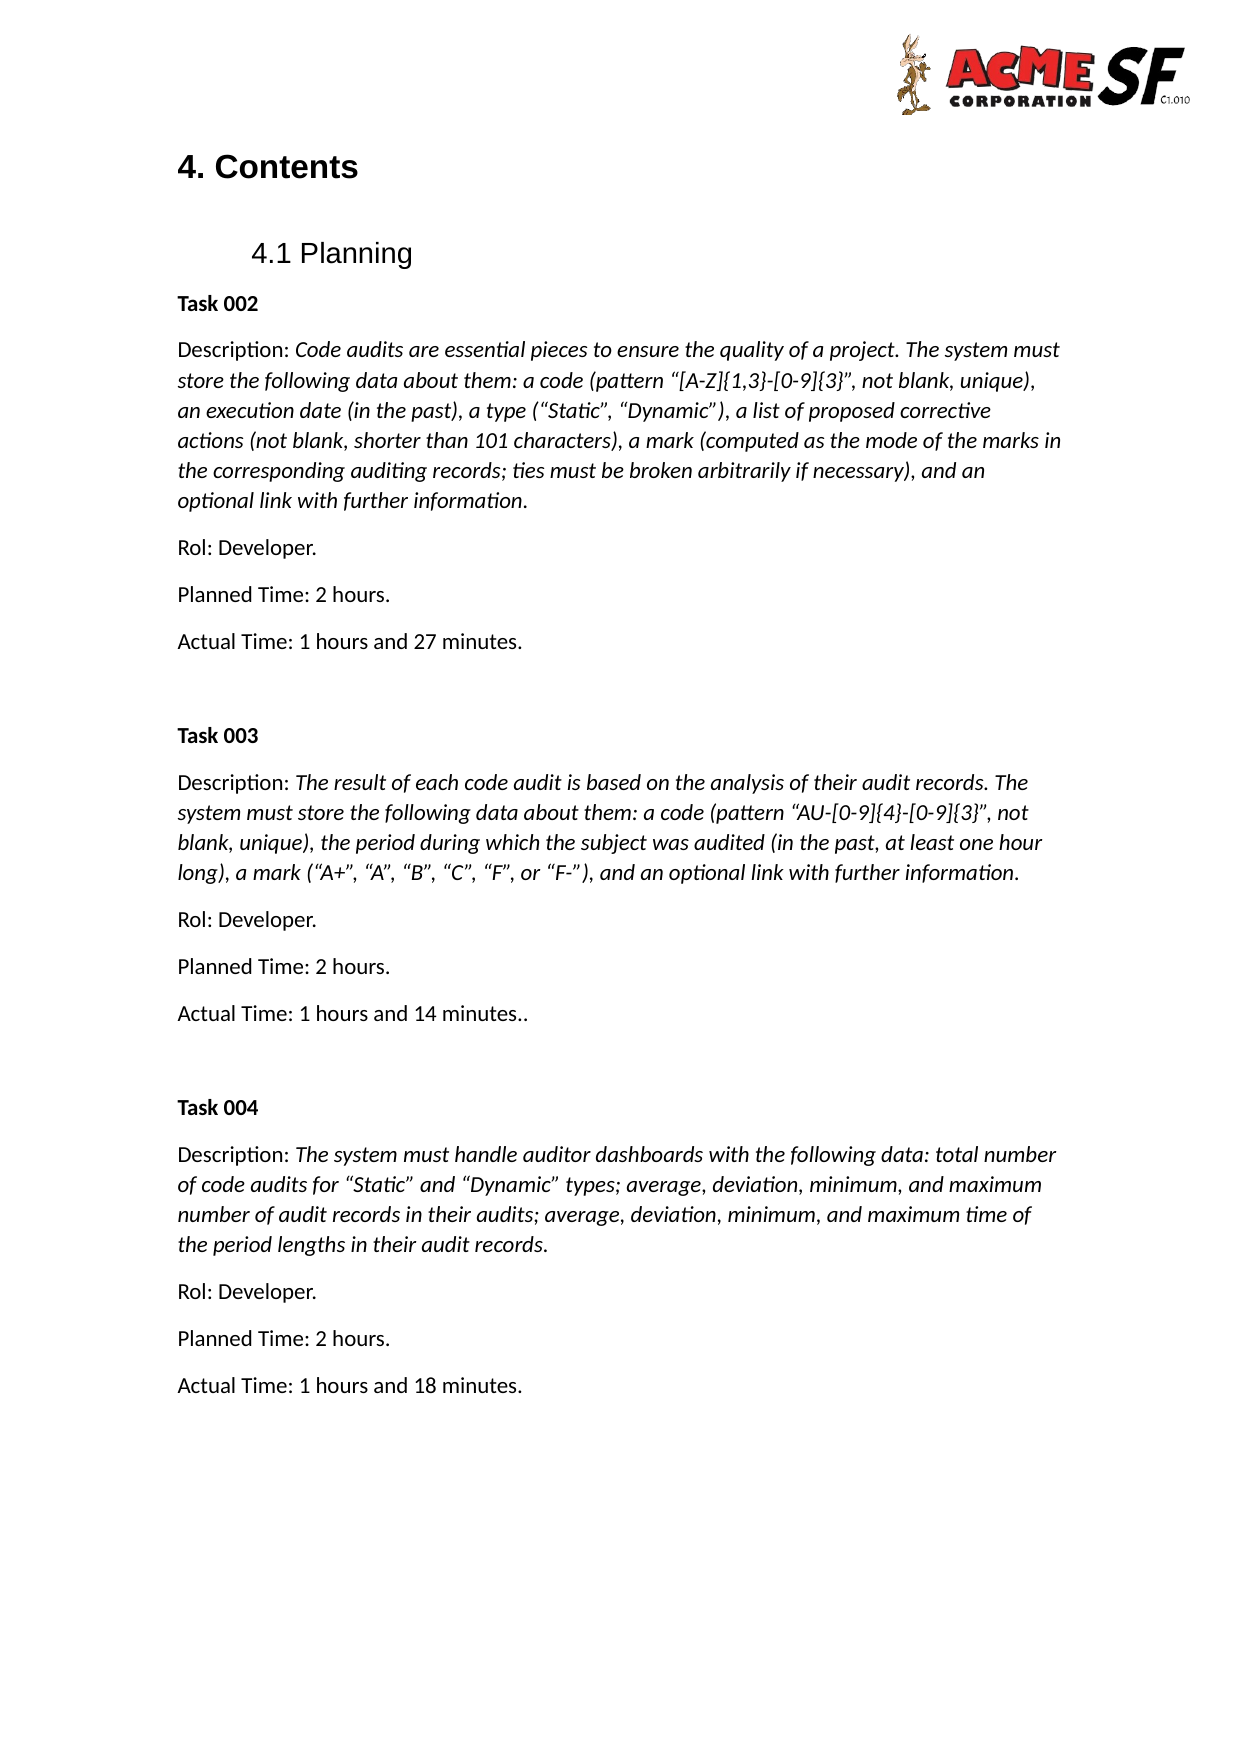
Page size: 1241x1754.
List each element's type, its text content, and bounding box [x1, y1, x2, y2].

text Actual Time: 1 hours and 27 minutes. [177, 627, 1063, 655]
text Task 004 [177, 1093, 1063, 1121]
text Rol: Developer. [177, 533, 1063, 562]
text Planned Time: 2 hours. [177, 952, 1063, 980]
text Description: The result of each code audit is based on the analysis of their audit records. The system must store the following data about them: a code (pattern “AU-[0-9]{4}-[0-9]{3}”, not blank, unique), the period during which the subject was audited (in the past, at least one hour long), a mark (“A+”, “A”, “B”, “C”, “F”, or “F-”), and an optional link with further information. [177, 768, 1063, 887]
text Rol: Developer. [177, 905, 1063, 933]
text Rol: Developer. [177, 1277, 1063, 1305]
text Task 003 [177, 721, 1063, 749]
text Planned Time: 2 hours. [177, 580, 1063, 608]
text Actual Time: 1 hours and 14 minutes.. [177, 999, 1063, 1027]
subtitle 4. Contents [177, 148, 1063, 186]
picture [889, 33, 1199, 115]
text Task 002 [177, 289, 1063, 317]
text 4.1 Planning [177, 236, 1063, 269]
text Description: The system must handle auditor dashboards with the following data: total number of code audits for “Static” and “Dynamic” types; average, deviation, minimum, and maximum number of audit records in their audits; average, deviation, minimum, and maximum time of the period lengths in their audit records. [177, 1140, 1063, 1258]
text Planned Time: 2 hours. [177, 1324, 1063, 1352]
text Description: Code audits are essential pieces to ensure the quality of a project. The system must store the following data about them: a code (pattern “[A-Z]{1,3}-[0-9]{3}”, not blank, unique), an execution date (in the past), a type (“Static”, “Dynamic”), a list of proposed corrective actions (not blank, shorter than 101 characters), a mark (computed as the mode of the marks in the corresponding auditing records; ties must be broken arbitrarily if necessary), and an optional link with further information. [177, 336, 1063, 515]
text Actual Time: 1 hours and 18 minutes. [177, 1371, 1063, 1399]
